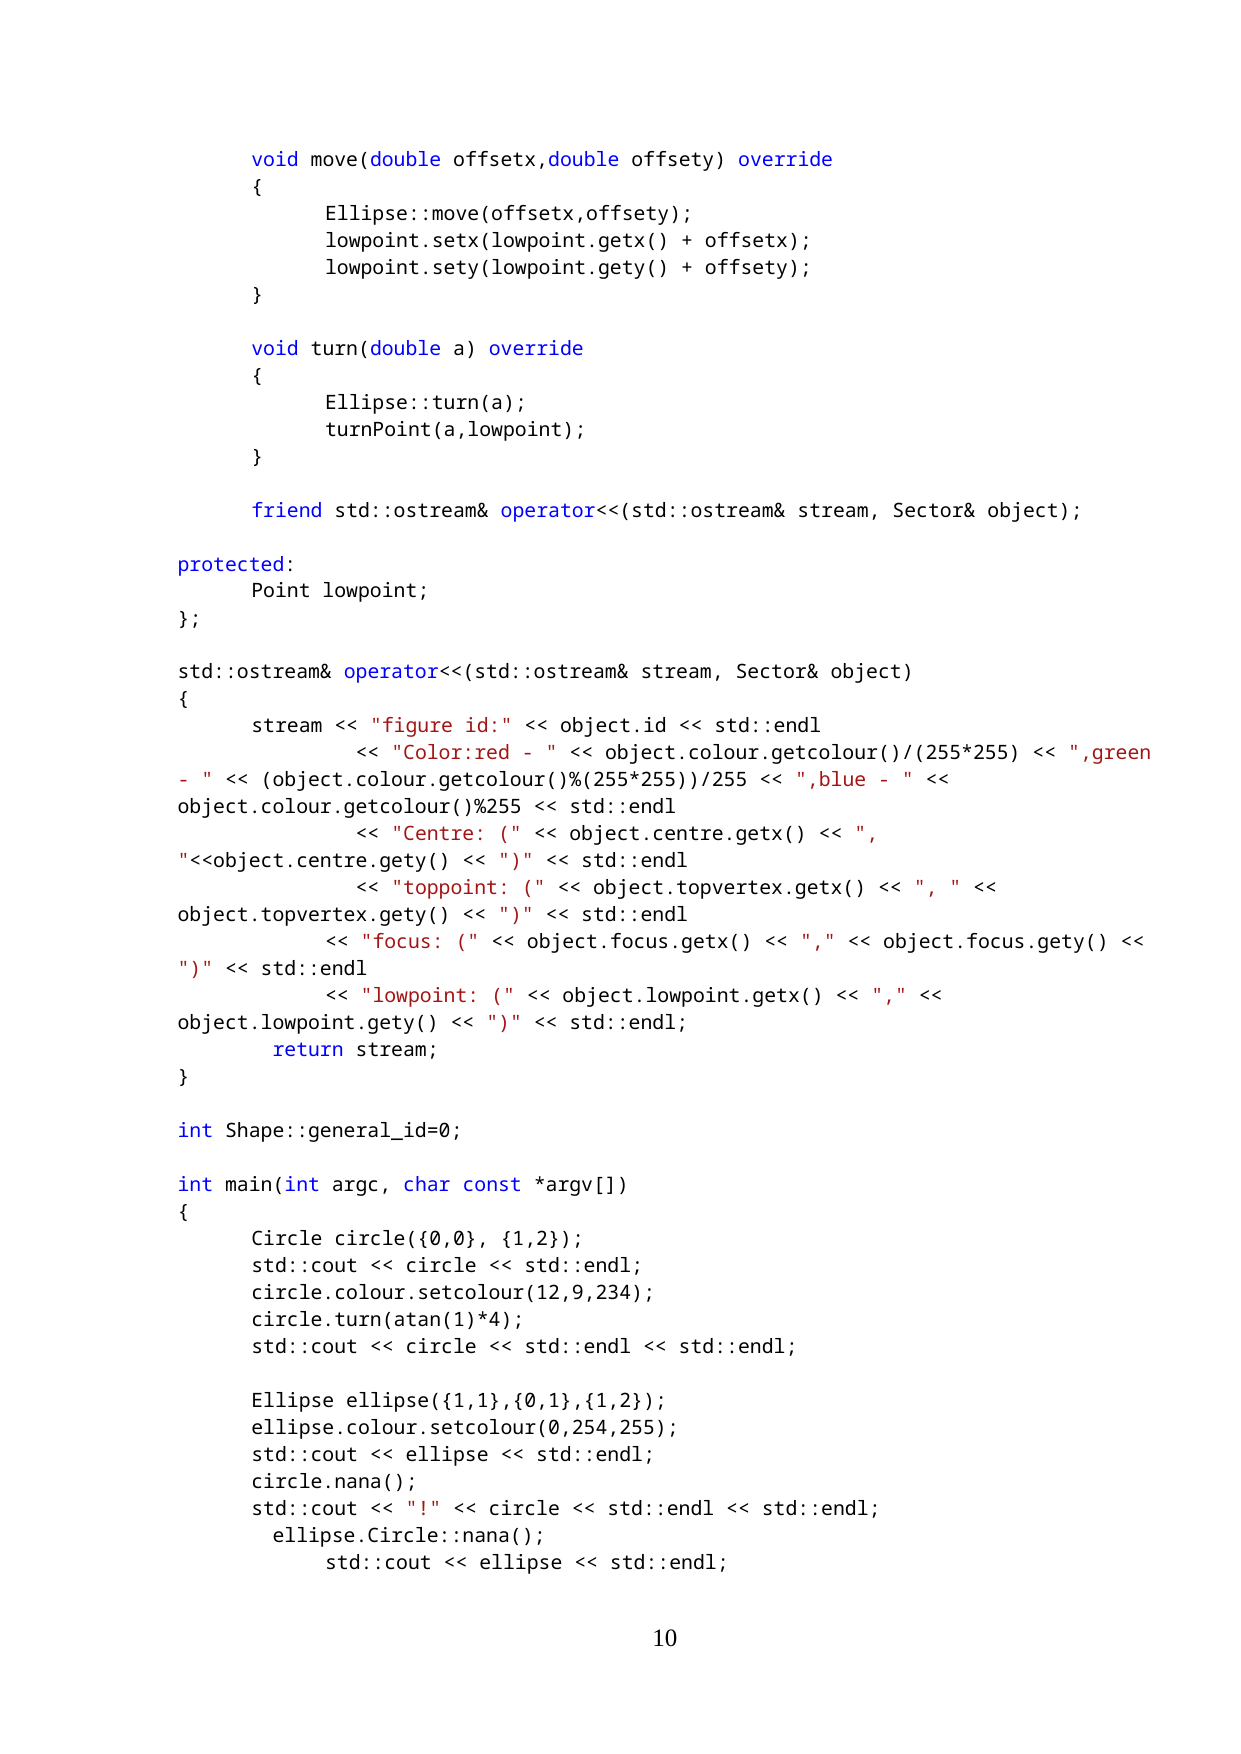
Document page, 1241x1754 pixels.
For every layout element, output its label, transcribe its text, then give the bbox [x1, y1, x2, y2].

text { [177, 172, 1152, 199]
text lowpoint.setx(lowpoint.getx() + offsetx); [177, 226, 1152, 253]
text std::ostream& operator<<(std::ostream& stream, Sector& object) [177, 658, 1152, 685]
text } [177, 442, 1152, 469]
text std::cout << "!" << circle << std::endl << std::endl; [177, 1494, 1152, 1521]
text std::cout << ellipse << std::endl; [177, 1548, 1152, 1575]
text << "Color:red - " << object.colour.getcolour()/(255*255) << ",green - " << (object.colour.getcolour()%(255*255))/255 << ",blue - " << object.colour.getcolour()%255 << std::endl [177, 739, 1152, 819]
text std::cout << ellipse << std::endl; [177, 1440, 1152, 1467]
text << "focus: (" << object.focus.getx() << "," << object.focus.gety() << ")" << std::endl [177, 927, 1152, 981]
text lowpoint.sety(lowpoint.gety() + offsety); [177, 253, 1152, 280]
text int Shape::general_id=0; [177, 1116, 1152, 1143]
text << "toppoint: (" << object.topvertex.getx() << ", " << object.topvertex.gety() << ")" << std::endl [177, 873, 1152, 927]
text std::cout << circle << std::endl << std::endl; [177, 1332, 1152, 1359]
text return stream; [177, 1035, 1152, 1062]
text } [177, 1062, 1152, 1089]
text } [177, 280, 1152, 307]
text Ellipse::turn(a); [177, 388, 1152, 415]
text ellipse.Circle::nana(); [177, 1521, 1152, 1548]
text circle.colour.setcolour(12,9,234); [177, 1278, 1152, 1305]
text int main(int argc, char const *argv[]) [177, 1170, 1152, 1197]
text Point lowpoint; [177, 577, 1152, 604]
text Ellipse ellipse({1,1},{0,1},{1,2}); [177, 1386, 1152, 1413]
text { [177, 1197, 1152, 1224]
text protected: [177, 550, 1152, 577]
text << "lowpoint: (" << object.lowpoint.getx() << "," << object.lowpoint.gety() << ")" << std::endl; [177, 981, 1152, 1035]
text turnPoint(a,lowpoint); [177, 415, 1152, 442]
text << "Centre: (" << object.centre.getx() << ", "<<object.centre.gety() << ")" << std::endl [177, 819, 1152, 873]
text Circle circle({0,0}, {1,2}); [177, 1224, 1152, 1251]
text stream << "figure id:" << object.id << std::endl [177, 712, 1152, 739]
text Ellipse::move(offsetx,offsety); [177, 199, 1152, 226]
text { [177, 361, 1152, 388]
text void move(double offsetx,double offsety) override [177, 145, 1152, 172]
text friend std::ostream& operator<<(std::ostream& stream, Sector& object); [177, 496, 1152, 523]
text }; [177, 604, 1152, 631]
text ellipse.colour.setcolour(0,254,255); [177, 1413, 1152, 1440]
text { [177, 685, 1152, 712]
text circle.turn(atan(1)*4); [177, 1305, 1152, 1332]
text void turn(double a) override [177, 334, 1152, 361]
text circle.nana(); [177, 1467, 1152, 1494]
text std::cout << circle << std::endl; [177, 1251, 1152, 1278]
